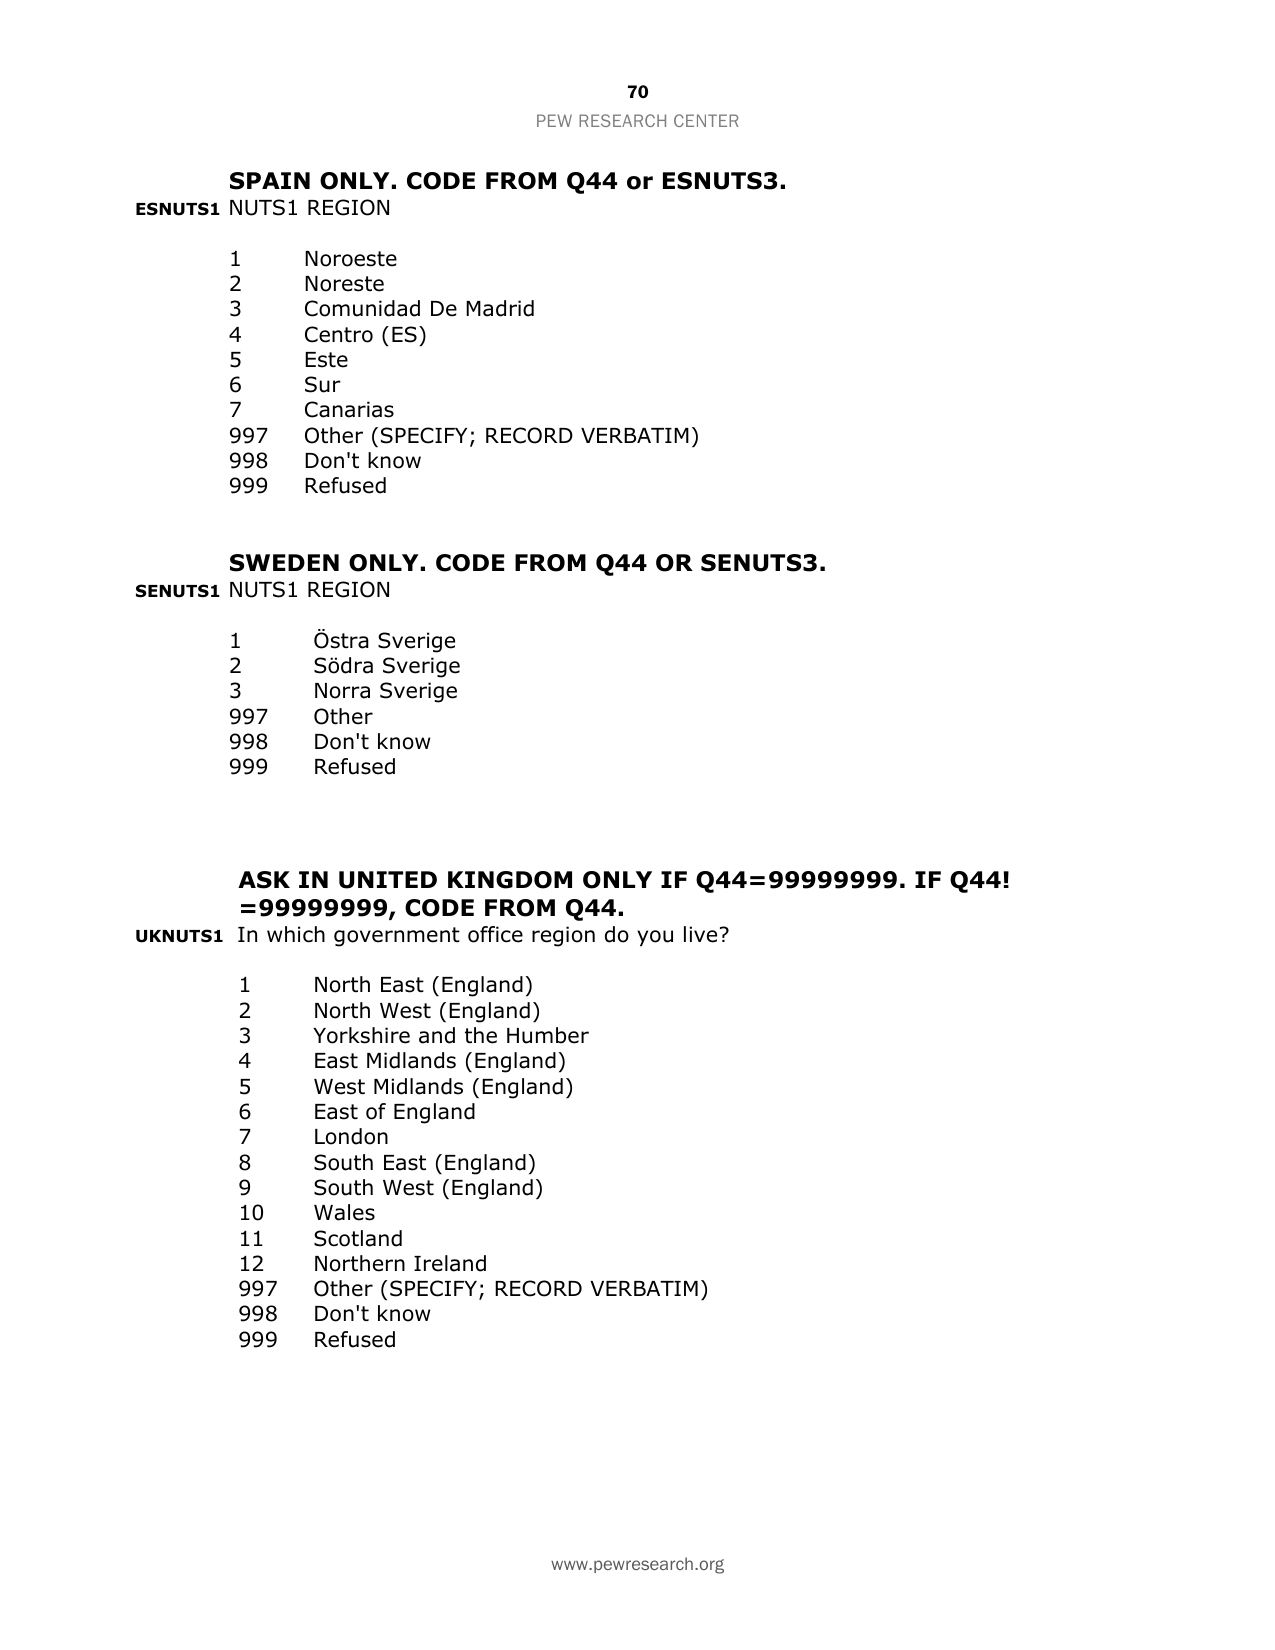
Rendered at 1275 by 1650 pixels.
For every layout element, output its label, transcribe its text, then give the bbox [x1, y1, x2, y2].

text ASK IN UNITED KINGDOM ONLY IF Q44=99999999. IF Q44!=99999999, CODE FROM Q44. [238, 866, 1140, 921]
text 998 Don't know [229, 728, 1140, 754]
text 6 Sur [229, 372, 1140, 397]
text 999 Refused [229, 473, 1140, 498]
text SPAIN ONLY. CODE FROM Q44 or ESNUTS3. [229, 167, 1140, 194]
text 3 Norra Sverige [229, 678, 1140, 703]
text 2 Södra Sverige [229, 653, 1140, 678]
text 5 West Midlands (England) [238, 1073, 1140, 1098]
text ESNUTS1 NUTS1 REGION [135, 194, 1140, 220]
text 998 Don't know [238, 1301, 1140, 1326]
text 6 East of England [238, 1098, 1140, 1124]
text 7 Canarias [229, 397, 1140, 422]
text 997 Other (SPECIFY; RECORD VERBATIM) [238, 1276, 1140, 1301]
text 997 Other (SPECIFY; RECORD VERBATIM) [229, 422, 1140, 448]
text SWEDEN ONLY. CODE FROM Q44 OR SENUTS3. [229, 549, 1140, 577]
text 4 East Midlands (England) [238, 1048, 1140, 1073]
text 12 Northern Ireland [238, 1250, 1140, 1276]
text 9 South West (England) [238, 1174, 1140, 1200]
text 2 North West (England) [238, 997, 1140, 1022]
text 10 Wales [238, 1200, 1140, 1225]
text 998 Don't know [229, 448, 1140, 473]
text 999 Refused [229, 754, 1140, 779]
text 1 North East (England) [238, 972, 1140, 997]
text 1 Östra Sverige [229, 627, 1140, 653]
text 5 Este [229, 346, 1140, 372]
text 2 Noreste [229, 270, 1140, 296]
text 7 London [238, 1124, 1140, 1149]
text UKNUTS1 In which government office region do you live? [135, 921, 1140, 947]
text 997 Other [229, 703, 1140, 728]
text 8 South East (England) [238, 1149, 1140, 1174]
text SENUTS1 NUTS1 REGION [135, 577, 1140, 602]
text 11 Scotland [238, 1225, 1140, 1250]
text 3 Comunidad De Madrid [229, 296, 1140, 321]
text 3 Yorkshire and the Humber [238, 1022, 1140, 1048]
text 4 Centro (ES) [229, 321, 1140, 346]
text 999 Refused [238, 1326, 1140, 1352]
text 1 Noroeste [229, 245, 1140, 270]
